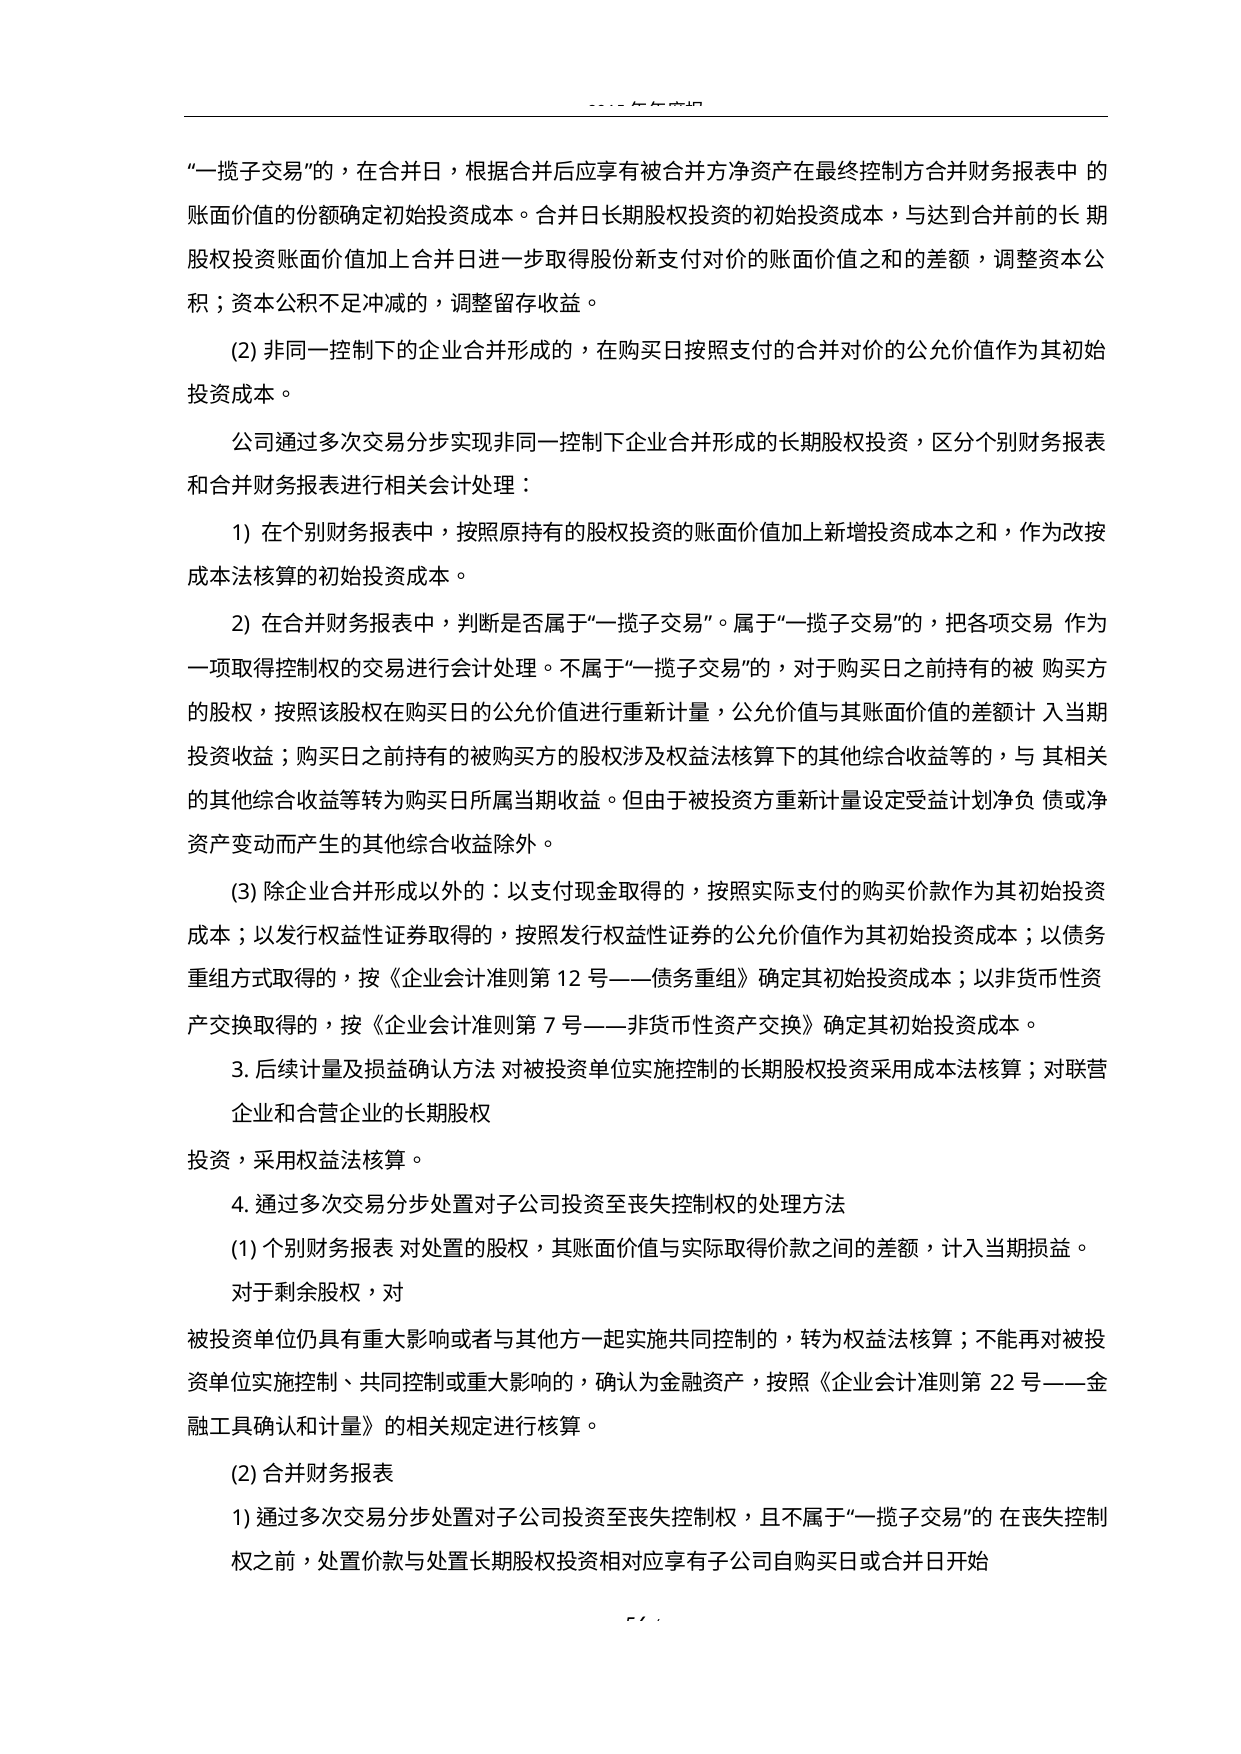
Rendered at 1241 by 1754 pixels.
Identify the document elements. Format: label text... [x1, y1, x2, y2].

text (2) 合并财务报表 [231, 1458, 1108, 1488]
text “一揽子交易”的，在合并日，根据合并后应享有被合并方净资产在最终控制方合并财务报表中 的账面价值的份额确定初始投资成本。合并日长期股权投资的初始投资成本，与达到合并前的长 期股权投资账面价值加上合并日进一步取得股份新支付对价的账面价值之和的差额，调整资本公 积；资本公积不足冲减的，调整留存收益。 [187, 156, 1108, 318]
text 1) 在个别财务报表中，按照原持有的股权投资的账面价值加上新增投资成本之和，作为改按 成本法核算的初始投资成本。 [187, 517, 1108, 591]
text (1) 个别财务报表 对处置的股权，其账面价值与实际取得价款之间的差额，计入当期损益。对于剩余股权，对 [231, 1233, 1108, 1306]
text 产交换取得的，按《企业会计准则第 7 号——非货币性资产交换》确定其初始投资成本。 [187, 1011, 1121, 1040]
text 2) 在合并财务报表中，判断是否属于“一揽子交易”。属于“一揽子交易”的，把各项交易 作为一项取得控制权的交易进行会计处理。不属于“一揽子交易”的，对于购买日之前持有的被 购买方的股权，按照该股权在购买日的公允价值进行重新计量，公允价值与其账面价值的差额计 入当期投资收益；购买日之前持有的被购买方的股权涉及权益法核算下的其他综合收益等的，与 其相关的其他综合收益等转为购买日所属当期收益。但由于被投资方重新计量设定受益计划净负 债或净资产变动而产生的其他综合收益除外。 [187, 608, 1108, 858]
text 被投资单位仍具有重大影响或者与其他方一起实施共同控制的，转为权益法核算；不能再对被投 资单位实施控制、共同控制或重大影响的，确认为金融资产，按照《企业会计准则第 22 号——金 融工具确认和计量》的相关规定进行核算。 [187, 1324, 1108, 1441]
text 4. 通过多次交易分步处置对子公司投资至丧失控制权的处理方法 [231, 1189, 1108, 1219]
text 3. 后续计量及损益确认方法 对被投资单位实施控制的长期股权投资采用成本法核算；对联营企业和合营企业的长期股权 [231, 1054, 1108, 1128]
text 投资，采用权益法核算。 [187, 1145, 1121, 1175]
text 公司通过多次交易分步实现非同一控制下企业合并形成的长期股权投资，区分个别财务报表 和合并财务报表进行相关会计处理： [187, 426, 1108, 500]
text (3) 除企业合并形成以外的：以支付现金取得的，按照实际支付的购买价款作为其初始投资 成本；以发行权益性证券取得的，按照发行权益性证券的公允价值作为其初始投资成本；以债务 重组方式取得的，按《企业会计准则第 12 号——债务重组》确定其初始投资成本；以非货币性资 [187, 876, 1108, 993]
text (2) 非同一控制下的企业合并形成的，在购买日按照支付的合并对价的公允价值作为其初始 投资成本。 [187, 335, 1108, 409]
text 1) 通过多次交易分步处置对子公司投资至丧失控制权，且不属于“一揽子交易”的 在丧失控制权之前，处置价款与处置长期股权投资相对应享有子公司自购买日或合并日开始 [231, 1502, 1108, 1576]
